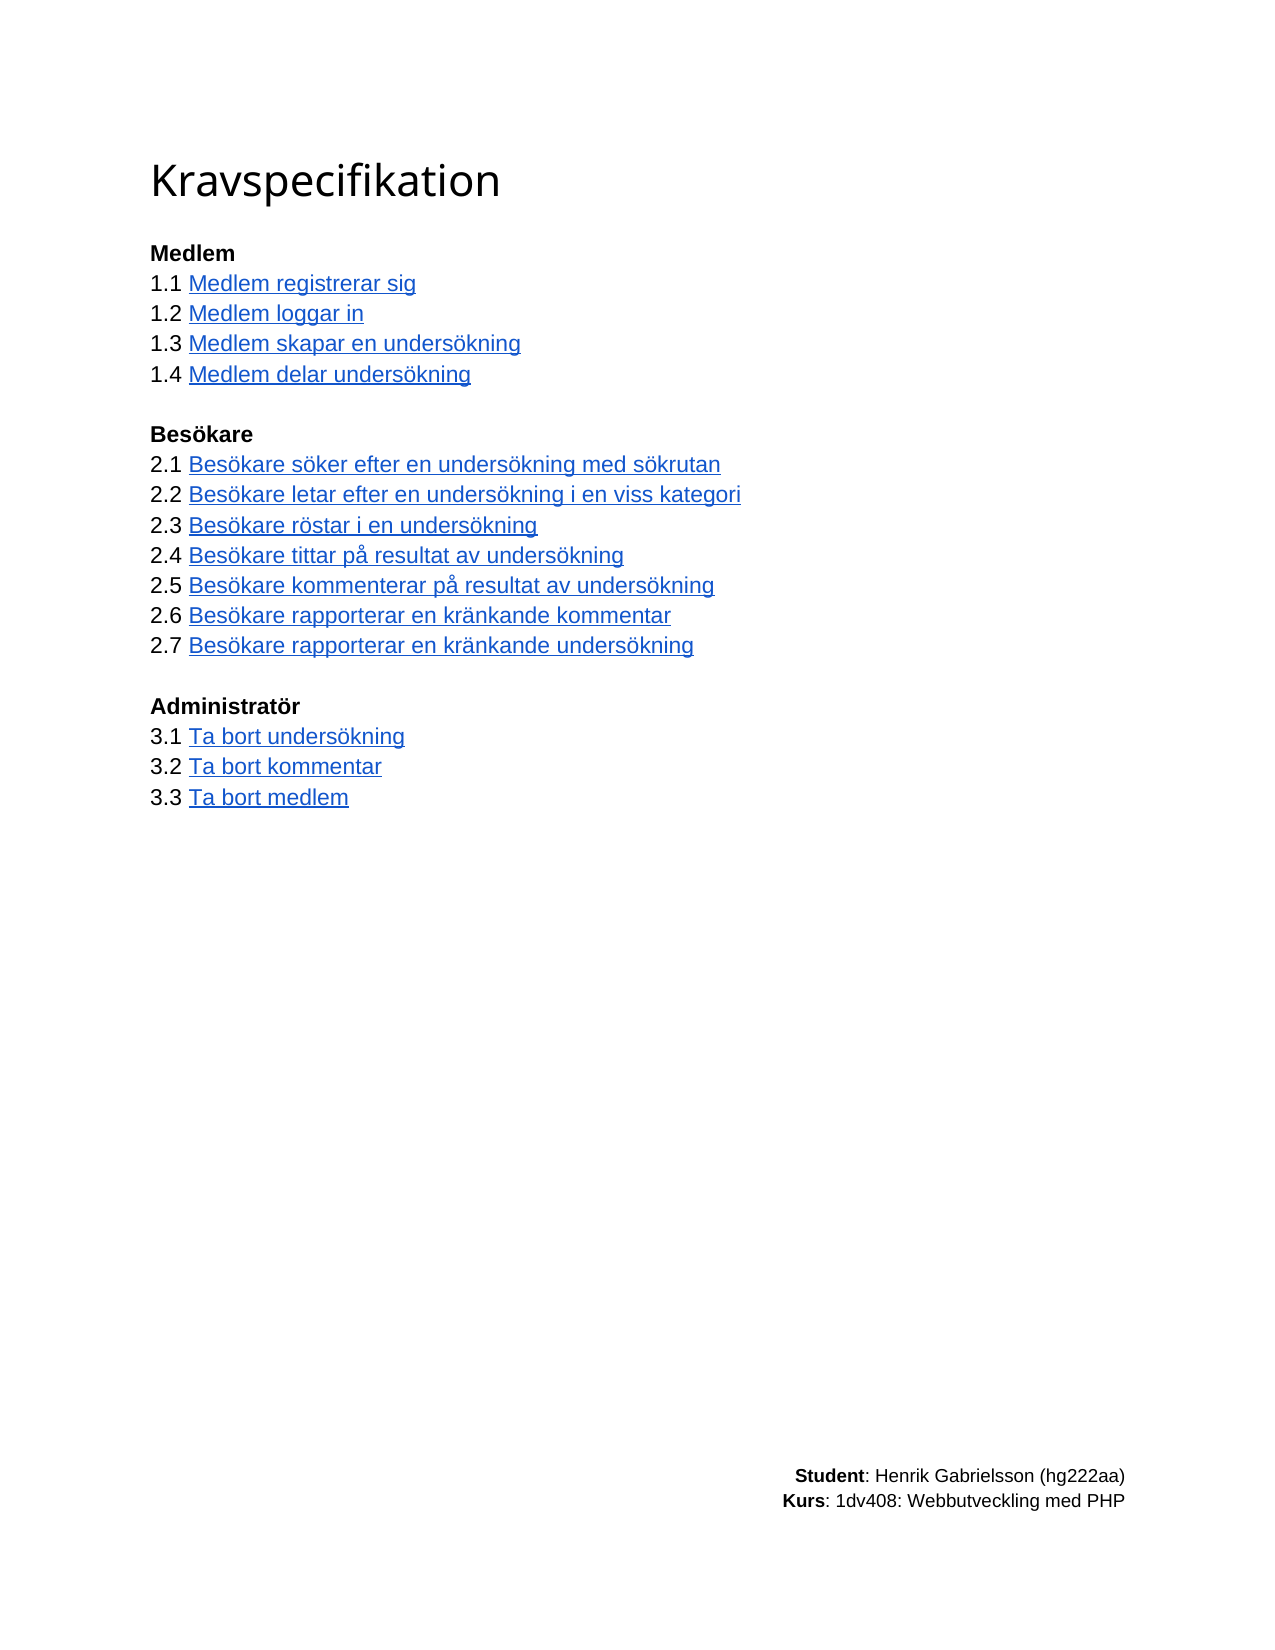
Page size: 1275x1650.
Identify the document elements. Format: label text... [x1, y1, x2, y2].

text 2.7 Besökare rapporterar en kränkande undersökning [150, 632, 1125, 659]
text 1.2 Medlem loggar in [150, 300, 1125, 327]
text 1.4 Medlem delar undersökning [150, 361, 1125, 387]
text 2.4 Besökare tittar på resultat av undersökning [150, 542, 1125, 568]
text Administratör [150, 693, 1125, 719]
title Kravspecifikation [150, 150, 1125, 209]
text 2.1 Besökare söker efter en undersökning med sökrutan [150, 451, 1125, 478]
text Medlem [150, 240, 1125, 266]
text 2.3 Besökare röstar i en undersökning [150, 512, 1125, 538]
text 2.6 Besökare rapporterar en kränkande kommentar [150, 602, 1125, 629]
text 3.3 Ta bort medlem [150, 783, 1125, 810]
text Besökare [150, 421, 1125, 447]
text 3.2 Ta bort kommentar [150, 753, 1125, 780]
text 1.3 Medlem skapar en undersökning [150, 330, 1125, 357]
text 2.2 Besökare letar efter en undersökning i en viss kategori [150, 481, 1125, 508]
text 1.1 Medlem registrerar sig [150, 270, 1125, 296]
text 2.5 Besökare kommenterar på resultat av undersökning [150, 572, 1125, 598]
text 3.1 Ta bort undersökning [150, 723, 1125, 749]
